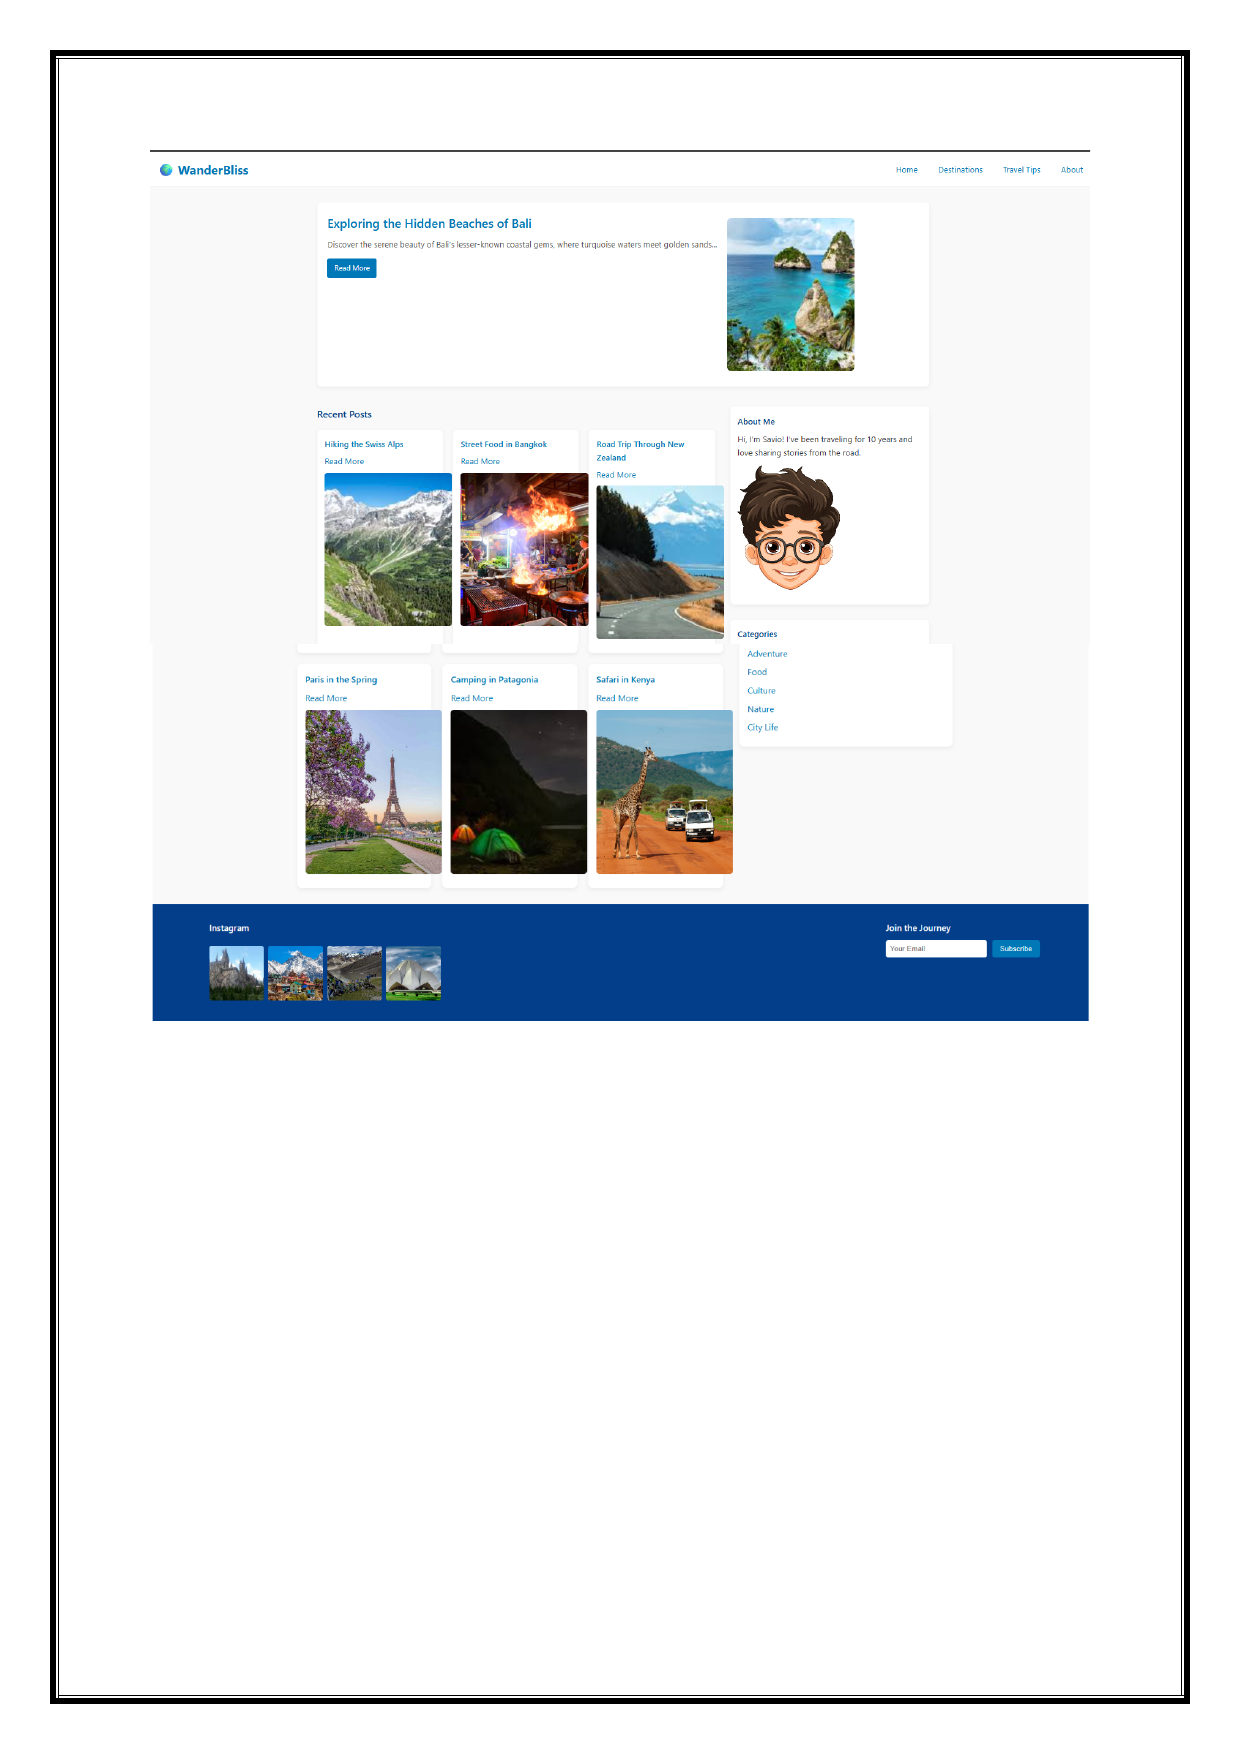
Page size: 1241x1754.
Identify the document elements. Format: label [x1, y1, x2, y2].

picture [150, 150, 1091, 1020]
